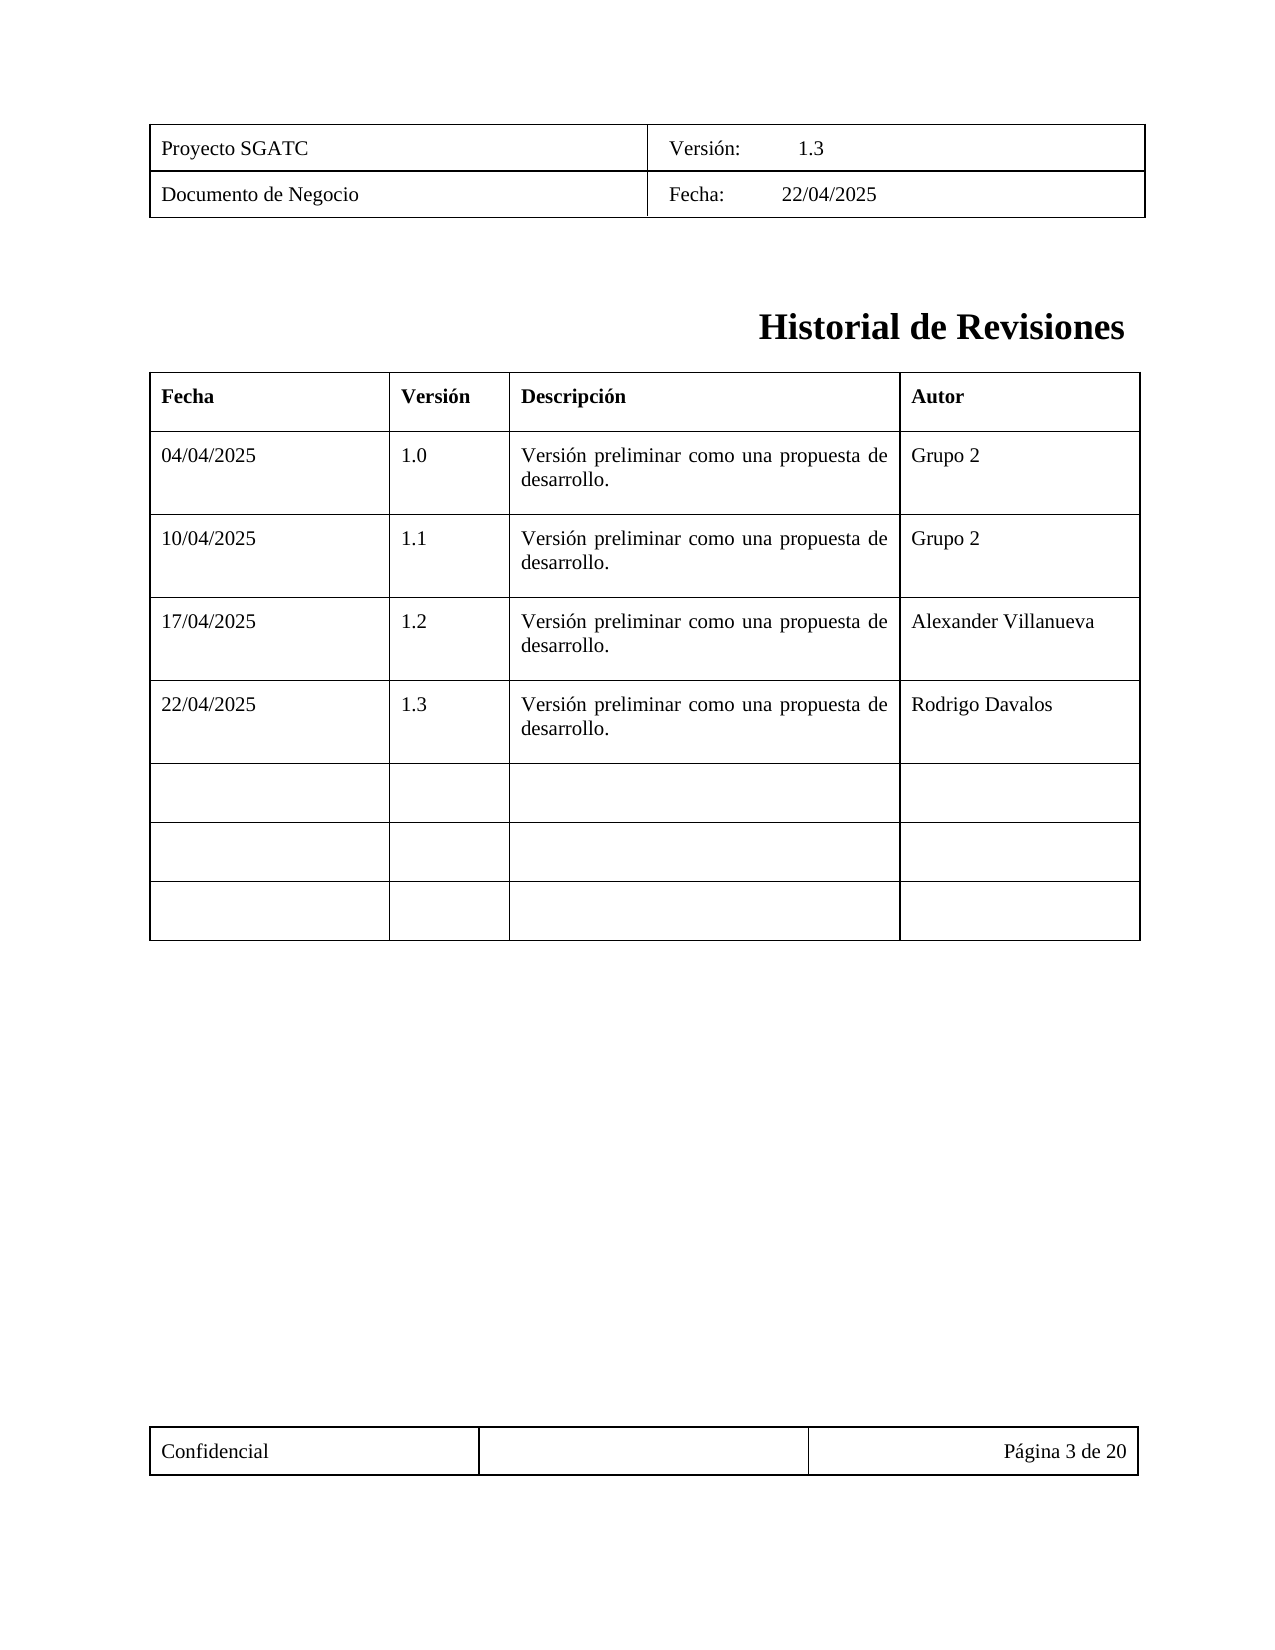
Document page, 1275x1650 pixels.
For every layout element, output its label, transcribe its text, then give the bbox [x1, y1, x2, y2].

table_cell [510, 823, 899, 881]
table_cell Versión preliminar como una propuesta de desarrollo. [510, 432, 899, 514]
table_cell [390, 882, 509, 939]
table_cell Versión preliminar como una propuesta de desarrollo. [510, 598, 899, 680]
text Historial de Revisiones [150, 304, 1125, 348]
table_cell 1.3 [390, 681, 509, 763]
table_cell 10/04/2025 [151, 515, 389, 597]
table_cell Rodrigo Davalos [901, 681, 1139, 763]
table_cell [151, 764, 389, 822]
table_header Autor [901, 373, 1139, 431]
table_header Descripción [510, 373, 899, 431]
table_header Versión [390, 373, 509, 431]
table_cell Versión preliminar como una propuesta de desarrollo. [510, 515, 899, 597]
table_cell [901, 882, 1139, 939]
table_cell 1.0 [390, 432, 509, 514]
table_cell 04/04/2025 [151, 432, 389, 514]
table_cell [151, 823, 389, 881]
table_cell [510, 764, 899, 822]
table_cell 17/04/2025 [151, 598, 389, 680]
table_cell [151, 882, 389, 939]
table_cell Alexander Villanueva [901, 598, 1139, 680]
table_cell [901, 764, 1139, 822]
table_cell [510, 882, 899, 939]
table_cell 22/04/2025 [151, 681, 389, 763]
table_cell Grupo 2 [901, 432, 1139, 514]
table_cell Grupo 2 [901, 515, 1139, 597]
table_header Fecha [151, 373, 389, 431]
table_cell Versión preliminar como una propuesta de desarrollo. [510, 681, 899, 763]
table_cell [390, 764, 509, 822]
table_cell [901, 823, 1139, 881]
table_cell 1.2 [390, 598, 509, 680]
table_cell 1.1 [390, 515, 509, 597]
table_cell [390, 823, 509, 881]
